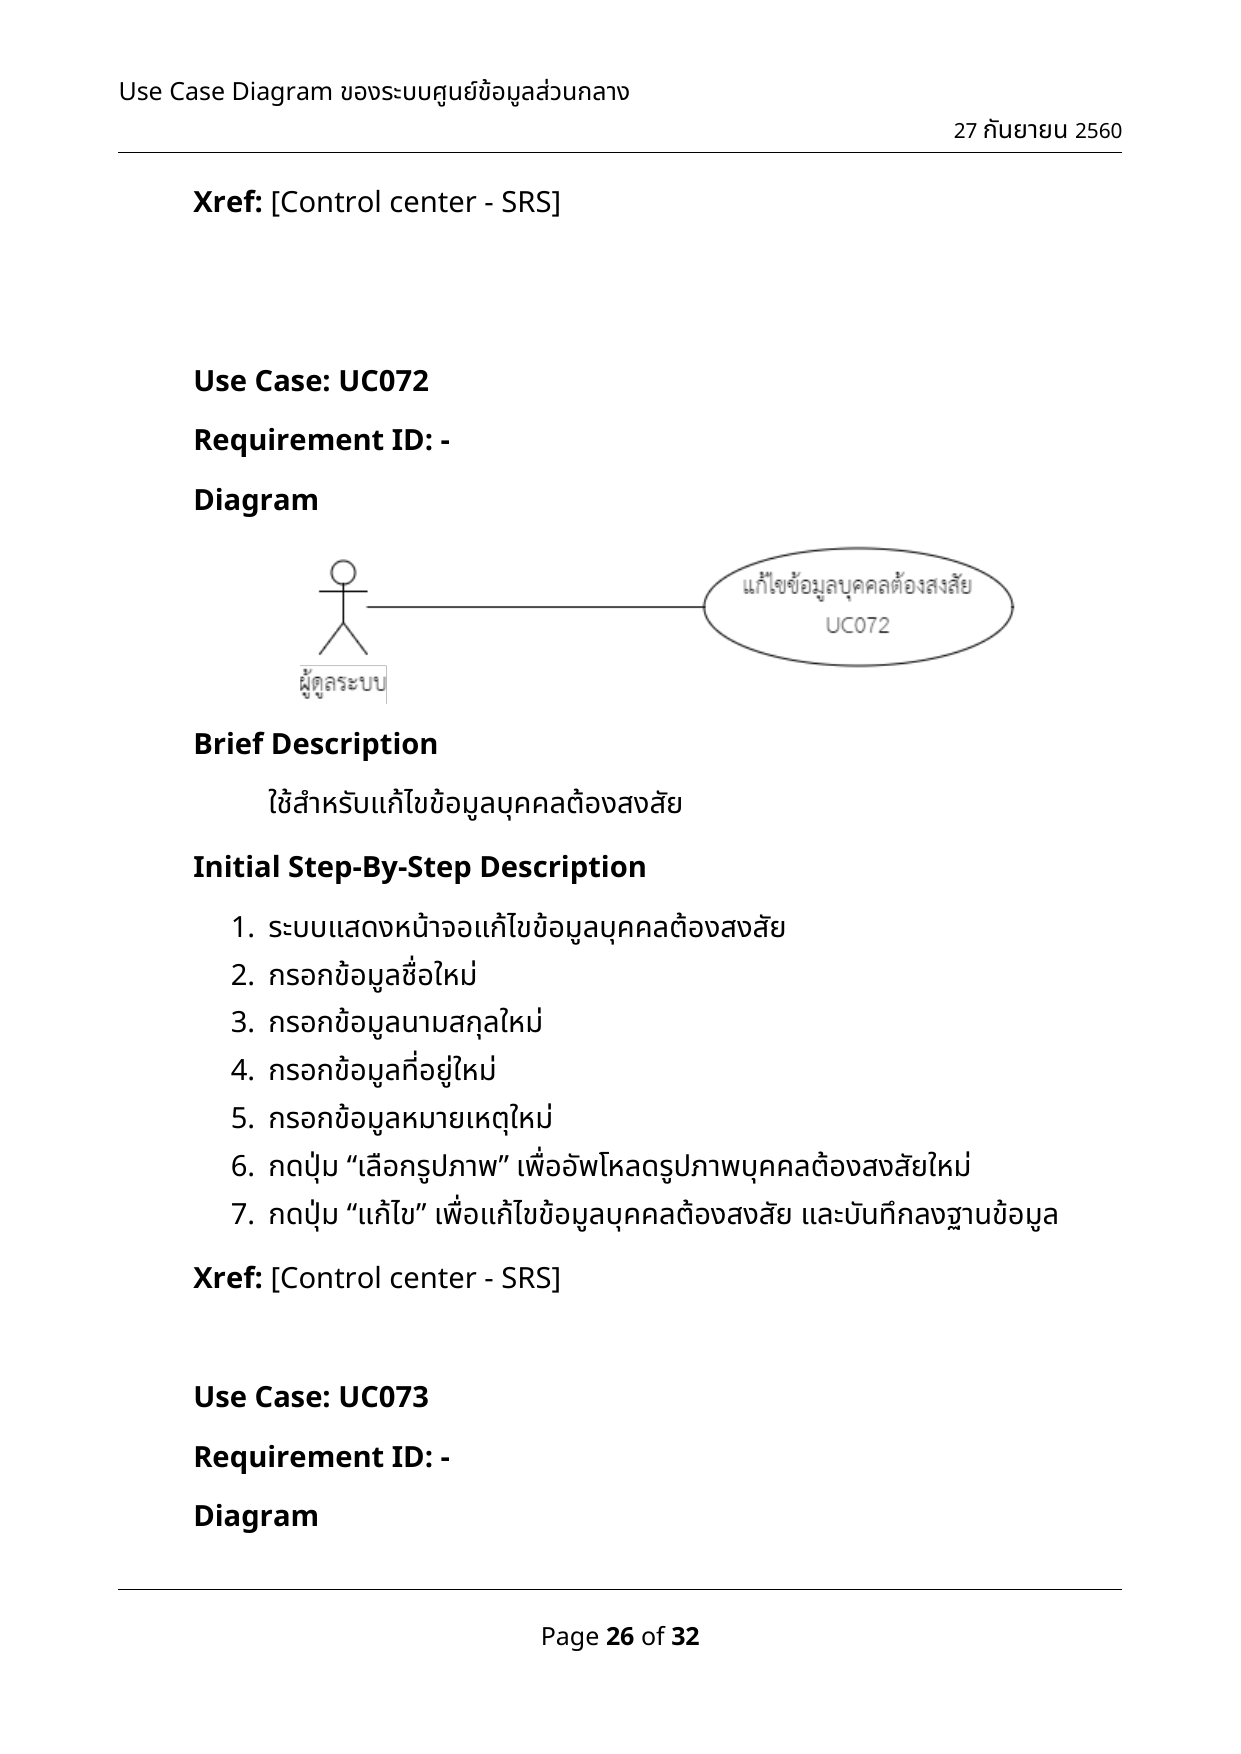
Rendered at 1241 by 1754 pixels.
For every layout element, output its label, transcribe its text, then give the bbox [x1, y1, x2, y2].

text Diagram [118, 479, 1122, 518]
text ใช้สำหรับแก้ไขข้อมูลบุคคลต้องสงสัย [193, 782, 1122, 826]
list กดปุ่ม “เลือกรูปภาพ” เพื่ออัพโหลดรูปภาพบุคคลต้องสงสัยใหม่ [231, 1145, 1122, 1189]
text Initial Step-By-Step Description [118, 847, 1122, 886]
list กรอกข้อมูลที่อยู่ใหม่ [231, 1049, 1122, 1094]
list กรอกข้อมูลชื่อใหม่ [231, 954, 1122, 998]
list กรอกข้อมูลนามสกุลใหม่ [231, 1002, 1122, 1046]
list กรอกข้อมูลหมายเหตุใหม่ [231, 1097, 1122, 1142]
text Use Case: UC072 [118, 360, 1122, 399]
text Brief Description [118, 723, 1122, 763]
text Xref: [Control center - SRS] [118, 1257, 1122, 1297]
text Use Case: UC073 [118, 1376, 1122, 1416]
picture [300, 538, 1016, 704]
text Diagram [118, 1495, 1122, 1535]
list กดปุ่ม “แก้ไข” เพื่อแก้ไขข้อมูลบุคคลต้องสงสัย และบันทึกลงฐานข้อมูล [231, 1193, 1122, 1237]
text Xref: [Control center - SRS] [118, 181, 1122, 221]
list ระบบแสดงหน้าจอแก้ไขข้อมูลบุคคลต้องสงสัย [231, 906, 1122, 950]
text Requirement ID: - [118, 419, 1122, 459]
text Requirement ID: - [118, 1436, 1122, 1476]
